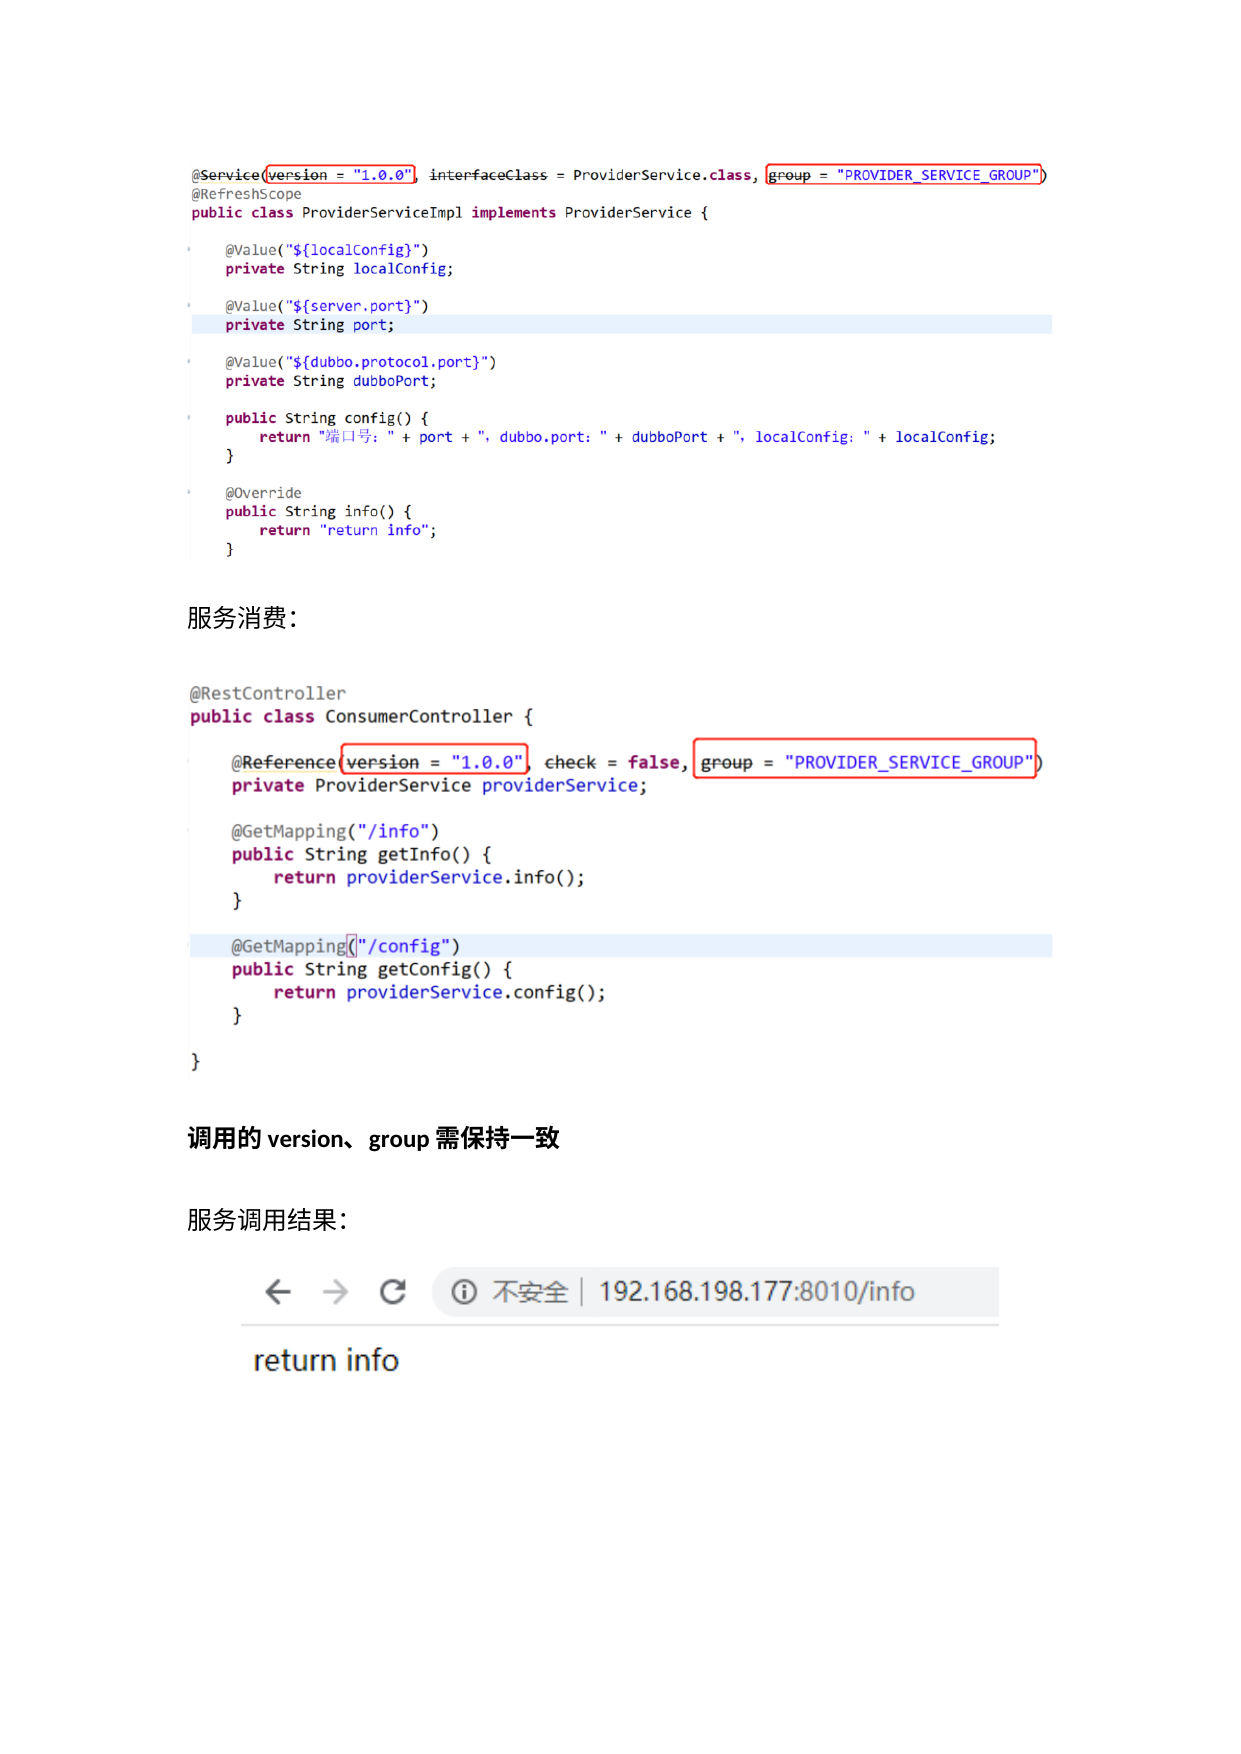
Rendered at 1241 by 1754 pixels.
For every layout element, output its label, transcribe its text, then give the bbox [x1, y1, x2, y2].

text 服务调用结果： [187, 1186, 1053, 1251]
picture [187, 162, 1053, 561]
picture [241, 1267, 1000, 1409]
list 服务消费： [187, 584, 1053, 649]
text 调用的version、group需保持一致 [187, 1104, 1053, 1169]
picture [187, 682, 1053, 1081]
